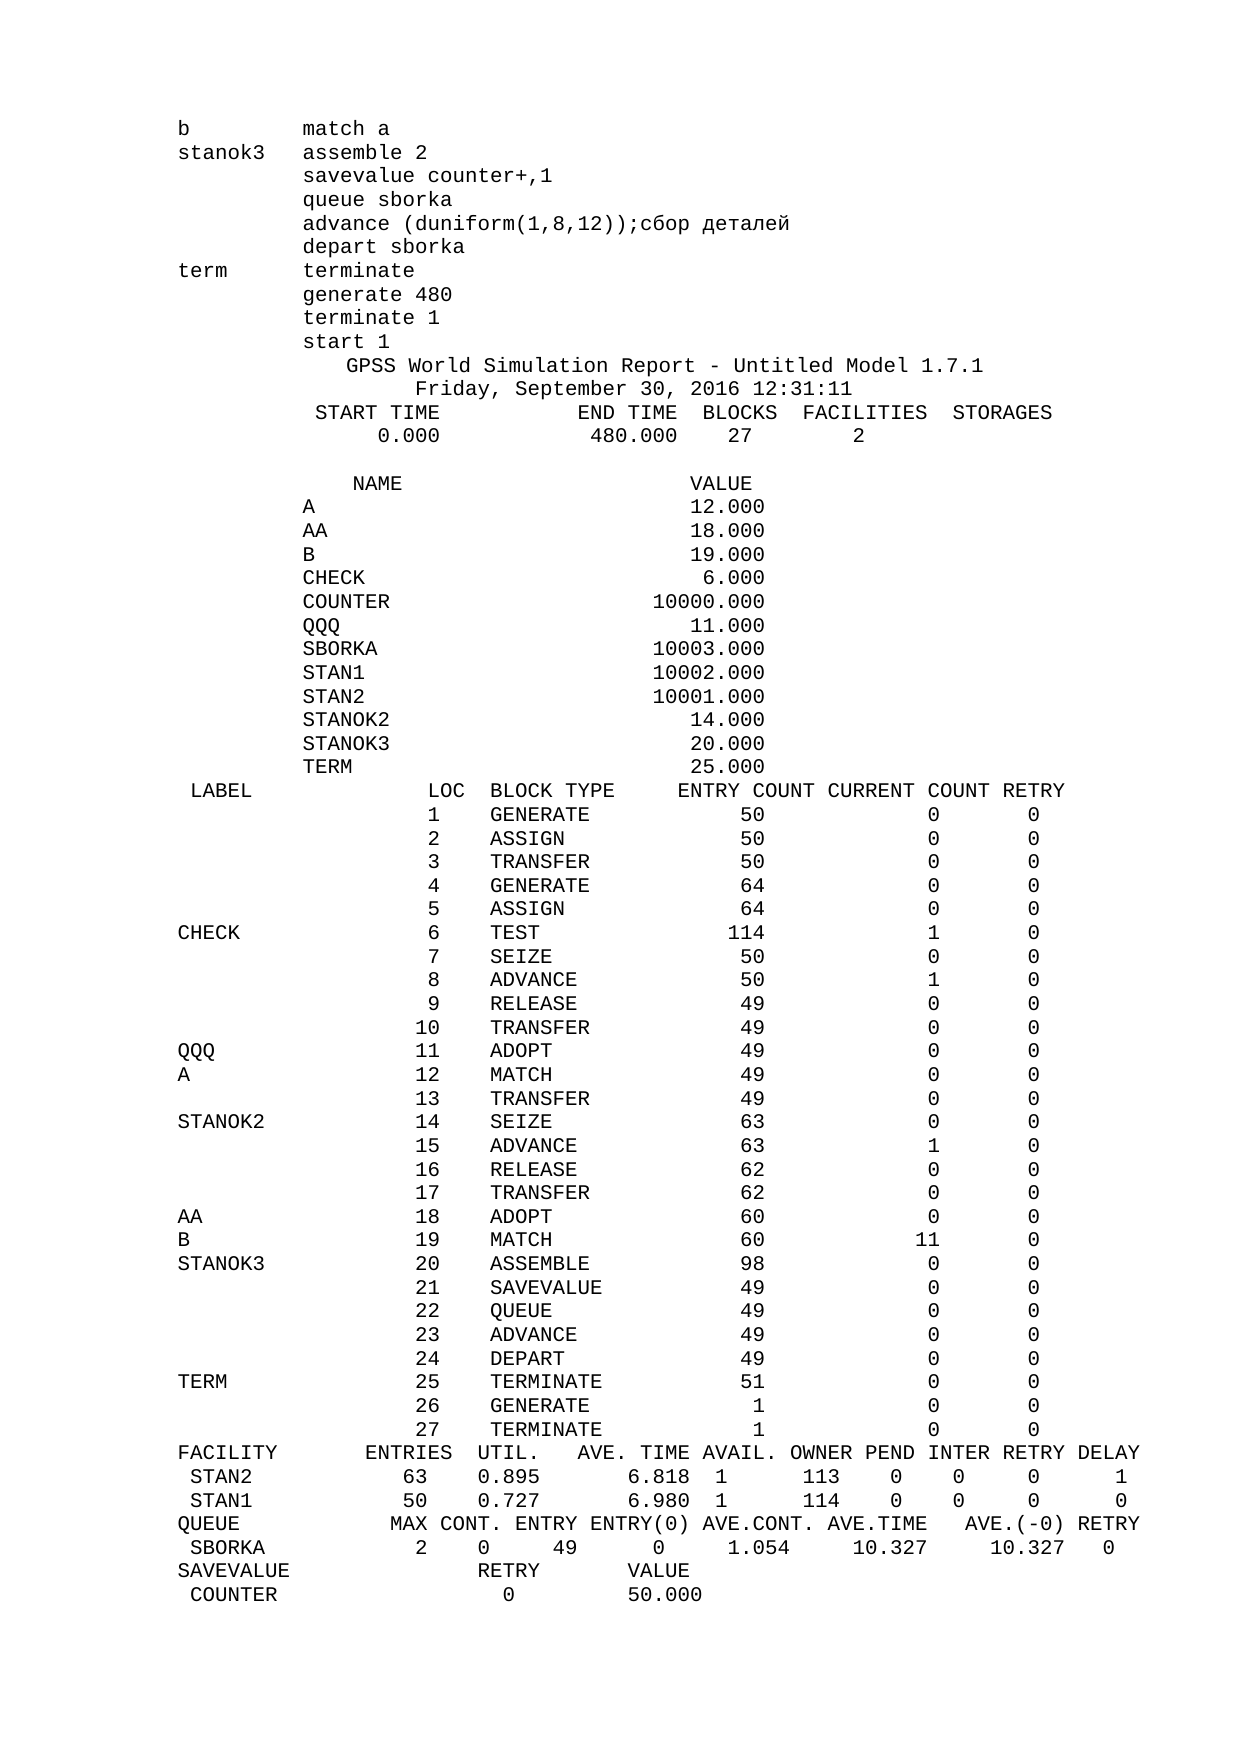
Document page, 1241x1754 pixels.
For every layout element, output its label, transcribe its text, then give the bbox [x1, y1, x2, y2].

text AA 18 ADOPT 60 0 0 [177, 1206, 1152, 1229]
text STAN2 63 0.895 6.818 1 113 0 0 0 1 [177, 1466, 1152, 1489]
text B 19.000 [177, 544, 1152, 567]
text B 19 MATCH 60 11 0 [177, 1229, 1152, 1253]
text 22 QUEUE 49 0 0 [177, 1300, 1152, 1324]
text COUNTER 0 50.000 [177, 1584, 1152, 1608]
text 26 GENERATE 1 0 0 [177, 1395, 1152, 1419]
text terminate 1 [177, 307, 1152, 331]
text 21 SAVEVALUE 49 0 0 [177, 1277, 1152, 1300]
text 1 GENERATE 50 0 0 [177, 804, 1152, 827]
text STANOK2 14 SEIZE 63 0 0 [177, 1111, 1152, 1135]
text COUNTER 10000.000 [177, 591, 1152, 615]
text STAN2 10001.000 [177, 686, 1152, 709]
text FACILITY ENTRIES UTIL. AVE. TIME AVAIL. OWNER PEND INTER RETRY DELAY [177, 1442, 1152, 1466]
text QUEUE MAX CONT. ENTRY ENTRY(0) AVE.CONT. AVE.TIME AVE.(-0) RETRY [177, 1513, 1152, 1537]
text GPSS World Simulation Report - Untitled Model 1.7.1 [177, 354, 1152, 378]
text 2 ASSIGN 50 0 0 [177, 827, 1152, 851]
text savevalue counter+,1 [177, 165, 1152, 189]
text 27 TERMINATE 1 0 0 [177, 1419, 1152, 1442]
text STAN1 50 0.727 6.980 1 114 0 0 0 0 [177, 1489, 1152, 1513]
text 15 ADVANCE 63 1 0 [177, 1135, 1152, 1158]
text STANOK3 20.000 [177, 733, 1152, 757]
text QQQ 11 ADOPT 49 0 0 [177, 1040, 1152, 1064]
text TERM 25 TERMINATE 51 0 0 [177, 1371, 1152, 1395]
text 7 SEIZE 50 0 0 [177, 946, 1152, 969]
text 23 ADVANCE 49 0 0 [177, 1324, 1152, 1348]
text SBORKA 2 0 49 0 1.054 10.327 10.327 0 [177, 1537, 1152, 1561]
text STANOK3 20 ASSEMBLE 98 0 0 [177, 1253, 1152, 1277]
text 3 TRANSFER 50 0 0 [177, 851, 1152, 875]
text Friday, September 30, 2016 12:31:11 [177, 378, 1152, 402]
text 4 GENERATE 64 0 0 [177, 875, 1152, 898]
text advance (duniform(1,8,12));сбор деталей [177, 213, 1152, 236]
text 9 RELEASE 49 0 0 [177, 993, 1152, 1017]
text STAN1 10002.000 [177, 662, 1152, 686]
text TERM 25.000 [177, 757, 1152, 780]
text 17 TRANSFER 62 0 0 [177, 1182, 1152, 1206]
text start 1 [177, 331, 1152, 354]
text 5 ASSIGN 64 0 0 [177, 898, 1152, 922]
text 8 ADVANCE 50 1 0 [177, 969, 1152, 993]
text STANOK2 14.000 [177, 709, 1152, 733]
text stanok3 assemble 2 [177, 142, 1152, 165]
text A 12 MATCH 49 0 0 [177, 1064, 1152, 1088]
text 0.000 480.000 27 2 [177, 426, 1152, 449]
text QQQ 11.000 [177, 615, 1152, 638]
text CHECK 6.000 [177, 567, 1152, 591]
text 13 TRANSFER 49 0 0 [177, 1088, 1152, 1111]
text AA 18.000 [177, 520, 1152, 544]
text NAME VALUE [177, 473, 1152, 496]
text A 12.000 [177, 496, 1152, 520]
text LABEL LOC BLOCK TYPE ENTRY COUNT CURRENT COUNT RETRY [177, 780, 1152, 804]
text 10 TRANSFER 49 0 0 [177, 1017, 1152, 1040]
text START TIME END TIME BLOCKS FACILITIES STORAGES [177, 402, 1152, 426]
text SBORKA 10003.000 [177, 638, 1152, 662]
text depart sborka [177, 236, 1152, 260]
text SAVEVALUE RETRY VALUE [177, 1561, 1152, 1584]
text CHECK 6 TEST 114 1 0 [177, 922, 1152, 946]
text 24 DEPART 49 0 0 [177, 1348, 1152, 1371]
text 16 RELEASE 62 0 0 [177, 1158, 1152, 1182]
text term terminate [177, 260, 1152, 284]
text generate 480 [177, 284, 1152, 307]
text b match a [177, 118, 1152, 142]
text queue sborka [177, 189, 1152, 213]
